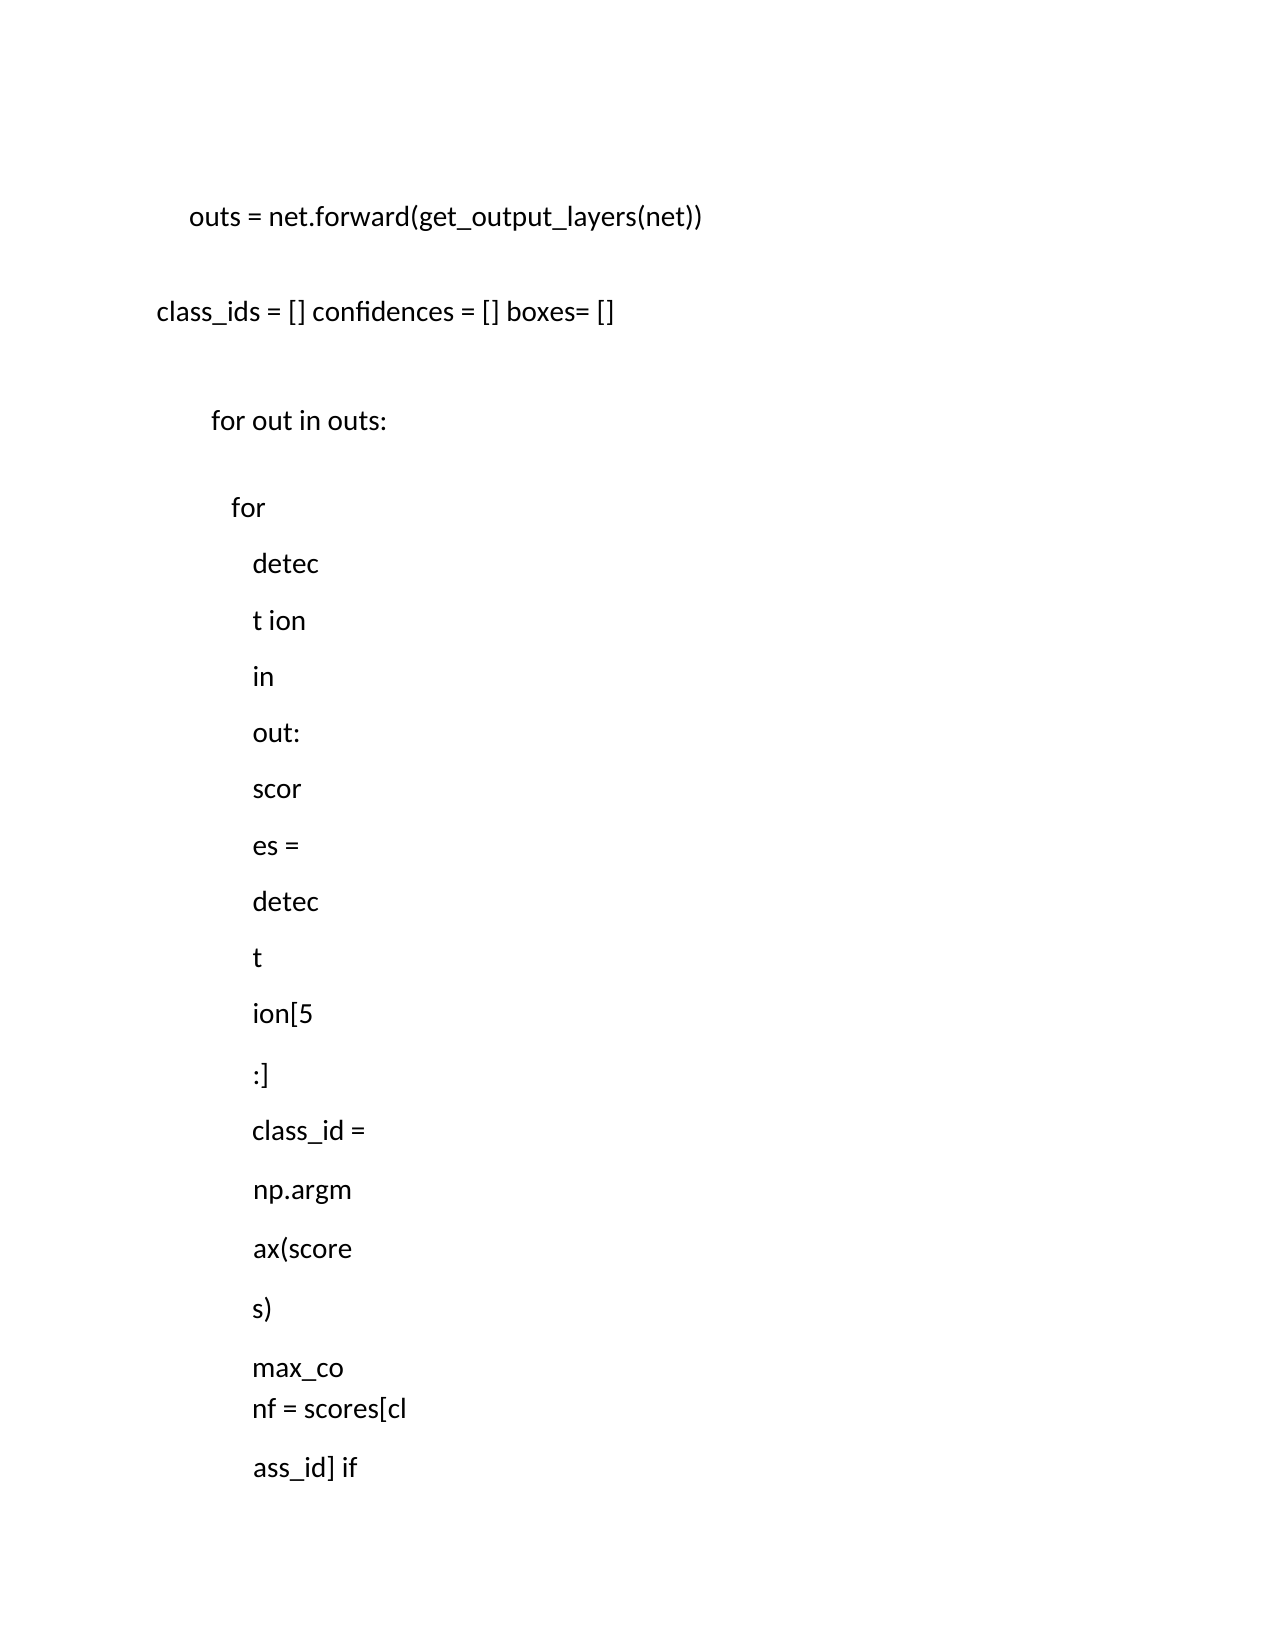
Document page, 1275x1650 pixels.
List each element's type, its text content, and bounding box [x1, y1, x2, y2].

text outs = net.forward(get_output_layers(net)) [137, 198, 703, 233]
text nf = scores[cl ass_id] if [252, 1390, 411, 1484]
text for detect ion in out: scor es = detect ion[5 [231, 489, 325, 1031]
text for out in outs: [211, 402, 1067, 437]
text class_ids = [] confidences = [] boxes= [] [150, 293, 1067, 328]
text s) [252, 1290, 1067, 1326]
text :] [252, 1056, 1067, 1091]
text class_id = np.argm ax(score [252, 1112, 369, 1266]
text max_co [252, 1349, 1067, 1385]
